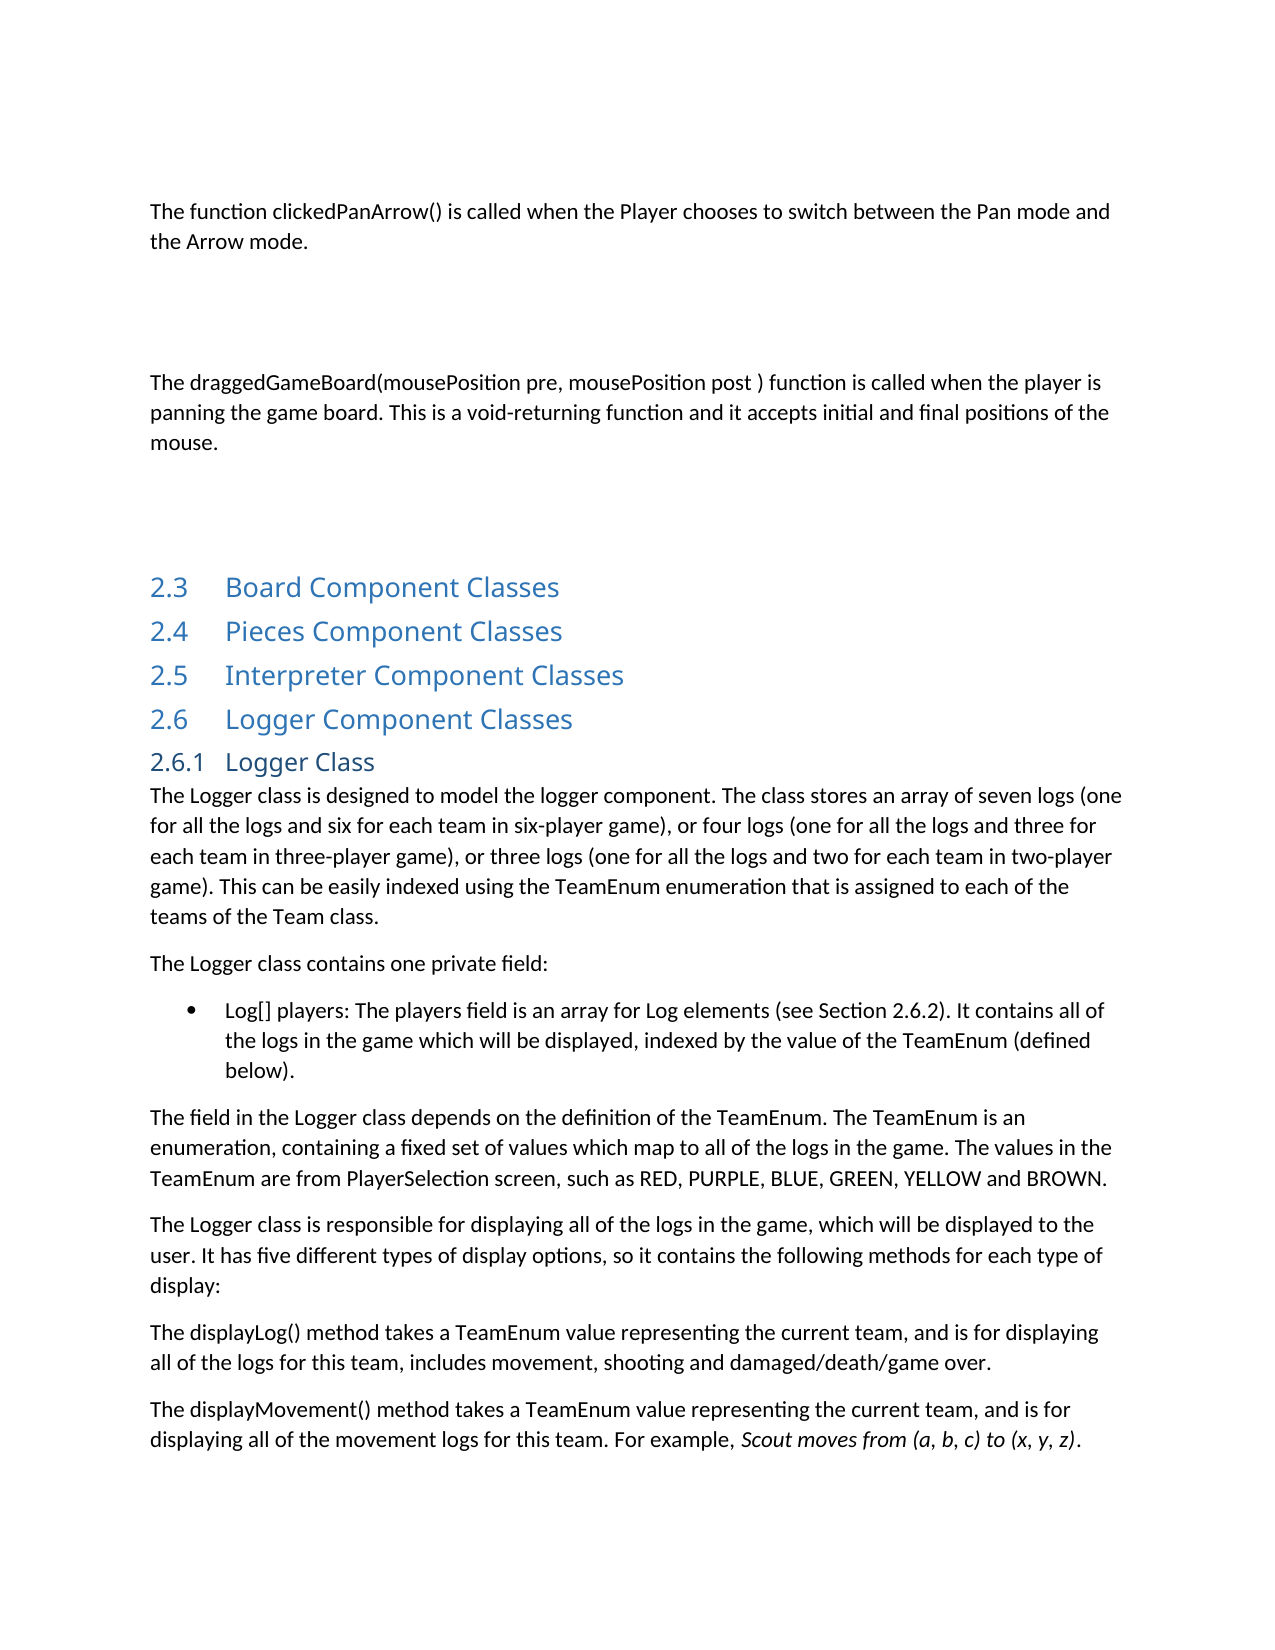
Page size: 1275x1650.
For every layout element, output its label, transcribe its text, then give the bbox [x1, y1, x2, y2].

text The Logger class is responsible for displaying all of the logs in the game, which will be displayed to the user. It has five different types of display options, so it contains the following methods for each type of display: [150, 1211, 1125, 1299]
text The draggedGameBoard(mousePosition pre, mousePosition post ) function is called when the player is panning the game board. This is a void-returning function and it accepts initial and final positions of the mouse. [150, 368, 1125, 456]
text The Logger class contains one private field: [150, 949, 1125, 977]
text The Logger class is designed to model the logger component. The class stores an array of seven logs (one for all the logs and six for each team in six-player game), or four logs (one for all the logs and three for each team in three-player game), or three logs (one for all the logs and two for each team in two-player game). This can be easily indexed using the TeamEnum enumeration that is assigned to each of the teams of the Team class. [150, 781, 1125, 930]
list Log[] players: The players field is an array for Log elements (see Section 2.6.2). It contains all of the logs in the game which will be displayed, indexed by the value of the TeamEnum (defined below). [187, 996, 1125, 1084]
text The field in the Logger class depends on the definition of the TeamEnum. The TeamEnum is an enumeration, containing a fixed set of values which map to all of the logs in the game. The values in the TeamEnum are from PlayerSelection screen, such as RED, PURPLE, BLUE, GREEN, YELLOW and BROWN. [150, 1103, 1125, 1192]
subtitle 2.6 Logger Component Classes [150, 701, 1125, 737]
subtitle 2.4 Pieces Component Classes [150, 613, 1125, 649]
subtitle 2.6.1 Logger Class [150, 744, 1125, 779]
subtitle 2.3 Board Component Classes [150, 569, 1125, 606]
text The displayMovement() method takes a TeamEnum value representing the current team, and is for displaying all of the movement logs for this team. For example, Scout moves from (a, b, c) to (x, y, z). [150, 1395, 1125, 1453]
text The function clickedPanArrow() is called when the Player chooses to switch between the Pan mode and the Arrow mode. [150, 197, 1125, 255]
text The displayLog() method takes a TeamEnum value representing the current team, and is for displaying all of the logs for this team, includes movement, shooting and damaged/death/game over. [150, 1318, 1125, 1376]
subtitle 2.5 Interpreter Component Classes [150, 657, 1125, 693]
